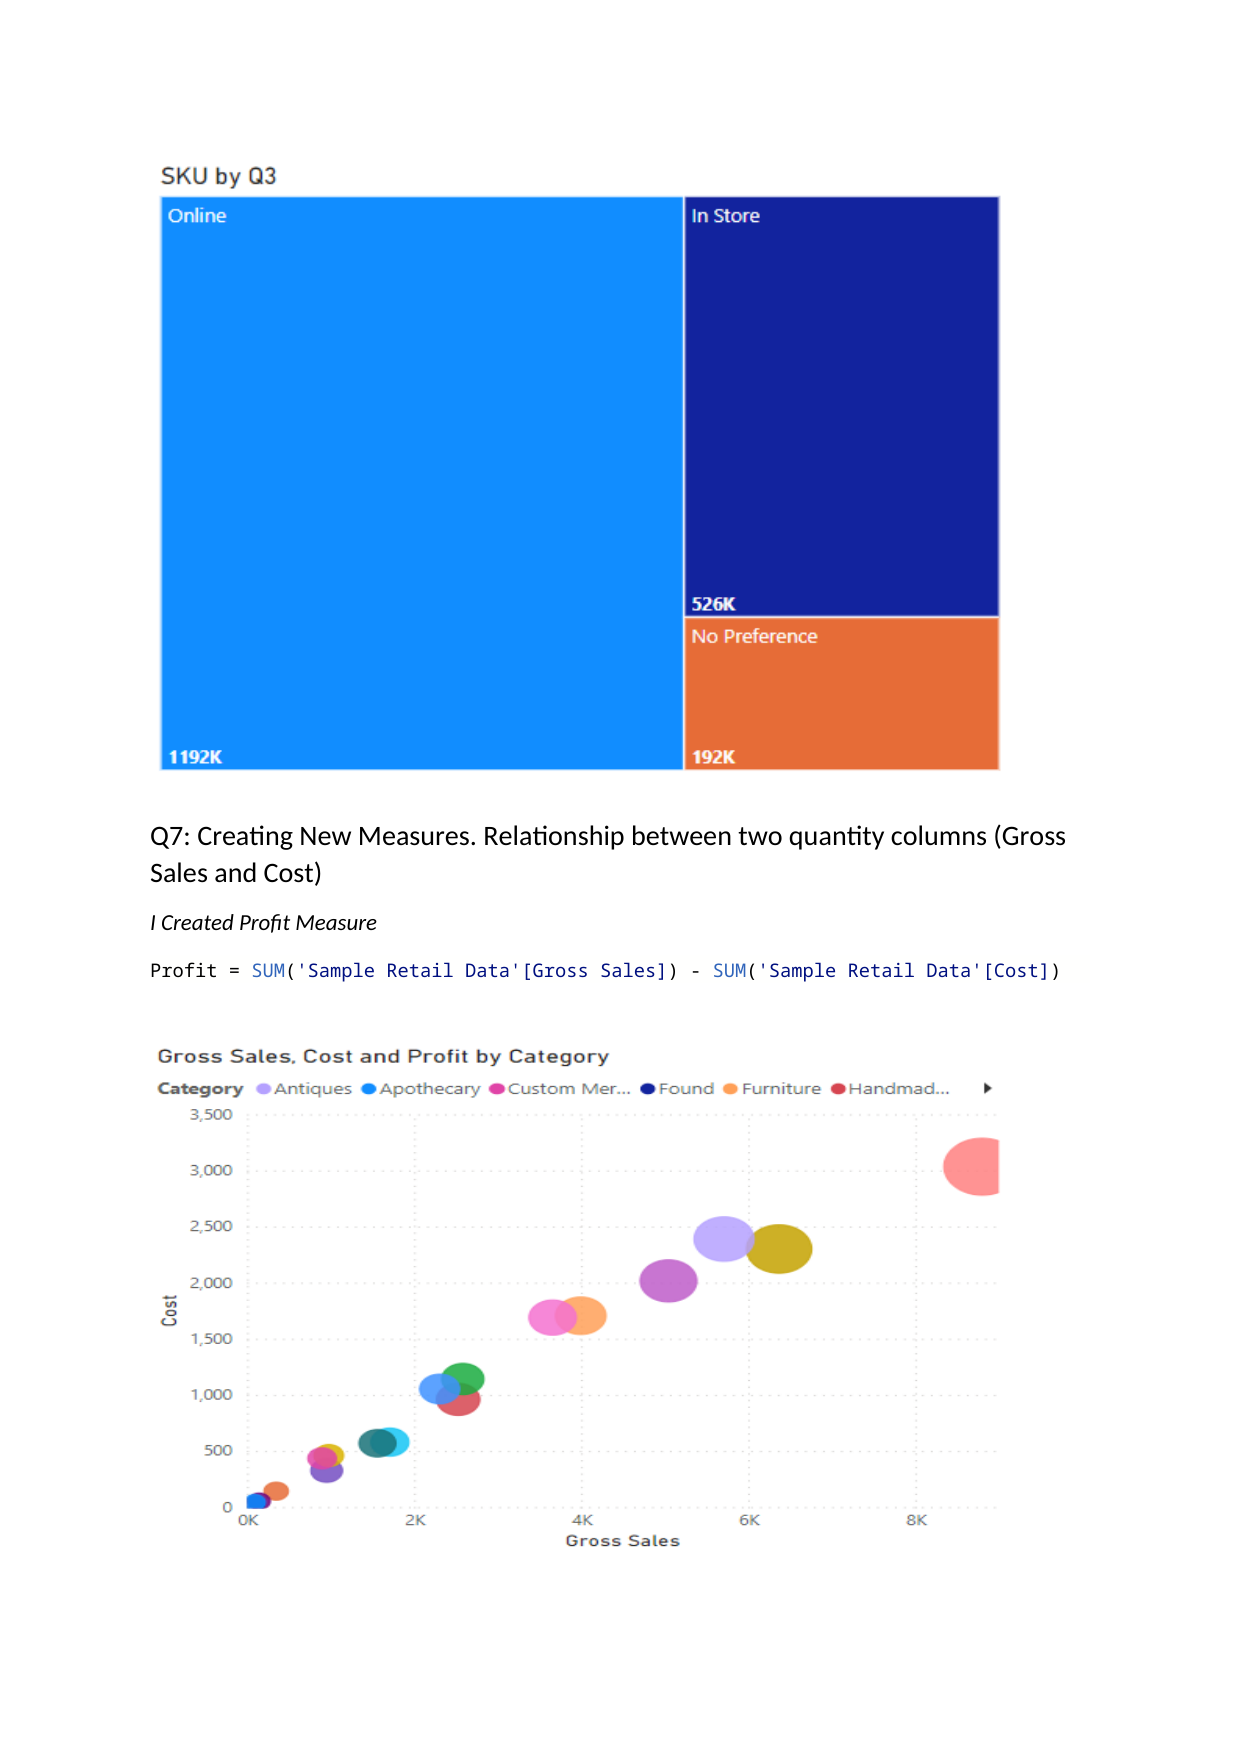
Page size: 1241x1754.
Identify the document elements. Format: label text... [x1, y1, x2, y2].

text I Created Profit Measure [150, 908, 1090, 936]
picture [150, 150, 1032, 799]
text Profit = SUM('Sample Retail Data'[Gross Sales]) - SUM('Sample Retail Data'[Cost]) [150, 955, 1090, 983]
picture [150, 1037, 1022, 1559]
text Q7: Creating New Measures. Relationship between two quantity columns (Gross Sales and Cost) [150, 817, 1090, 889]
